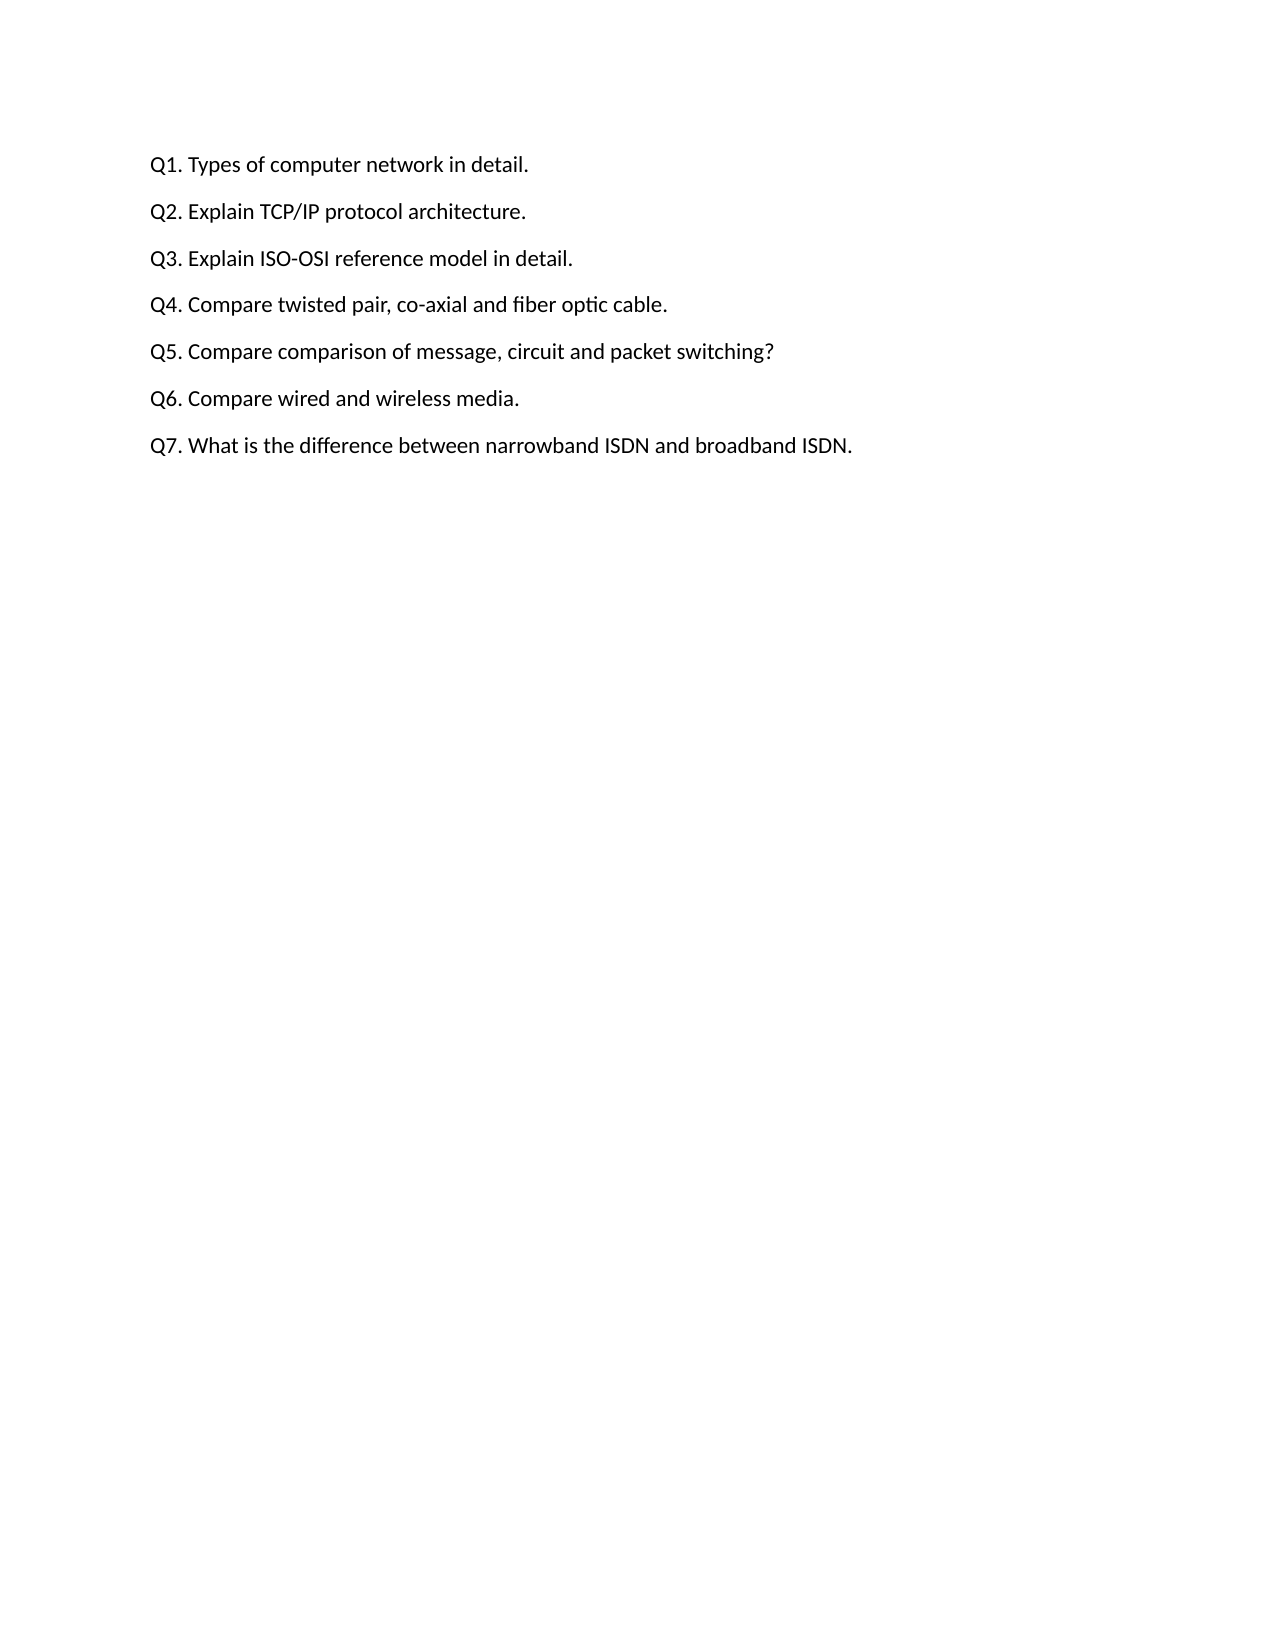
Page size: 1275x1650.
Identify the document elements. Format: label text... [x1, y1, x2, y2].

text Q3. Explain ISO-OSI reference model in detail. [150, 244, 1125, 272]
text Q5. Compare comparison of message, circuit and packet switching? [150, 337, 1125, 366]
text Q2. Explain TCP/IP protocol architecture. [150, 197, 1125, 225]
text Q1. Types of computer network in detail. [150, 150, 1125, 178]
text Q6. Compare wired and wireless media. [150, 384, 1125, 412]
text Q4. Compare twisted pair, co-axial and fiber optic cable. [150, 291, 1125, 319]
text Q7. What is the difference between narrowband ISDN and broadband ISDN. [150, 431, 1125, 459]
